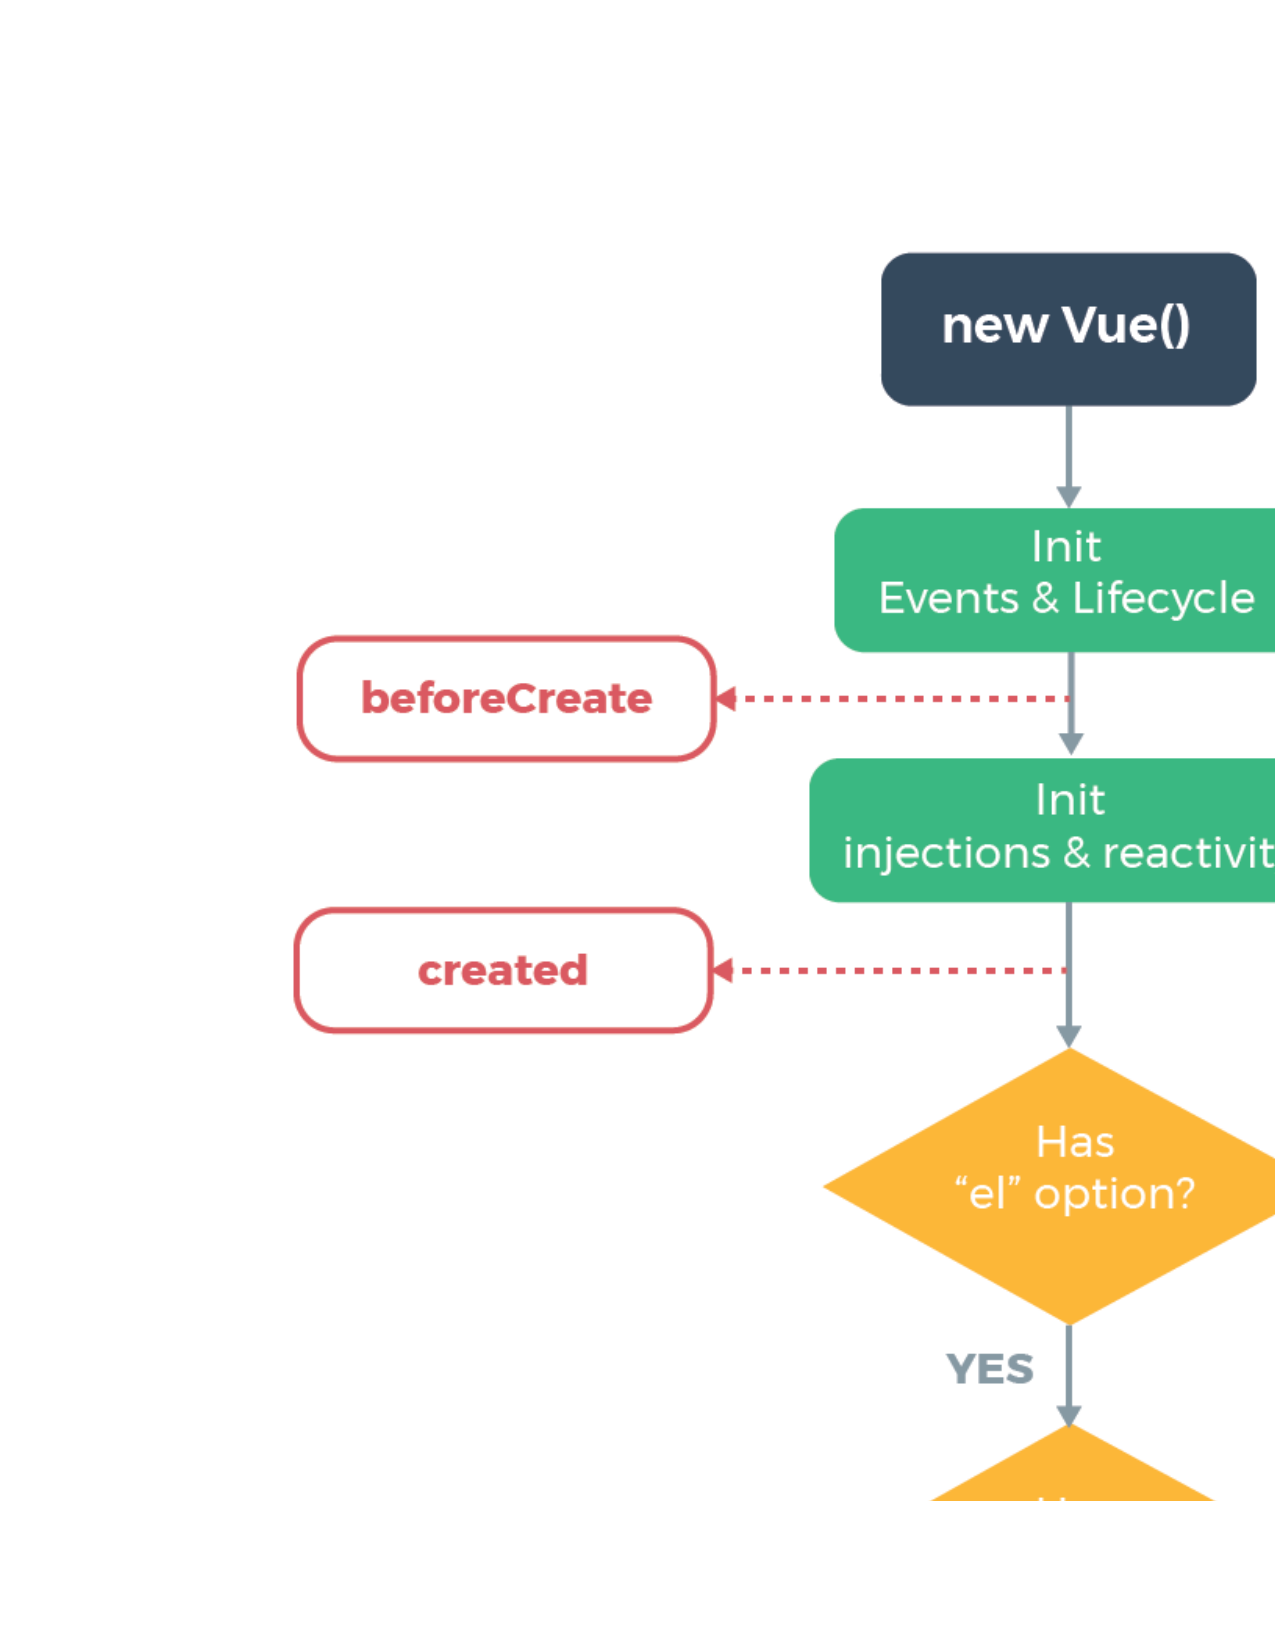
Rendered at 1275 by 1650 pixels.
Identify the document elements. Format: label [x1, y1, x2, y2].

picture [150, 150, 1275, 1501]
